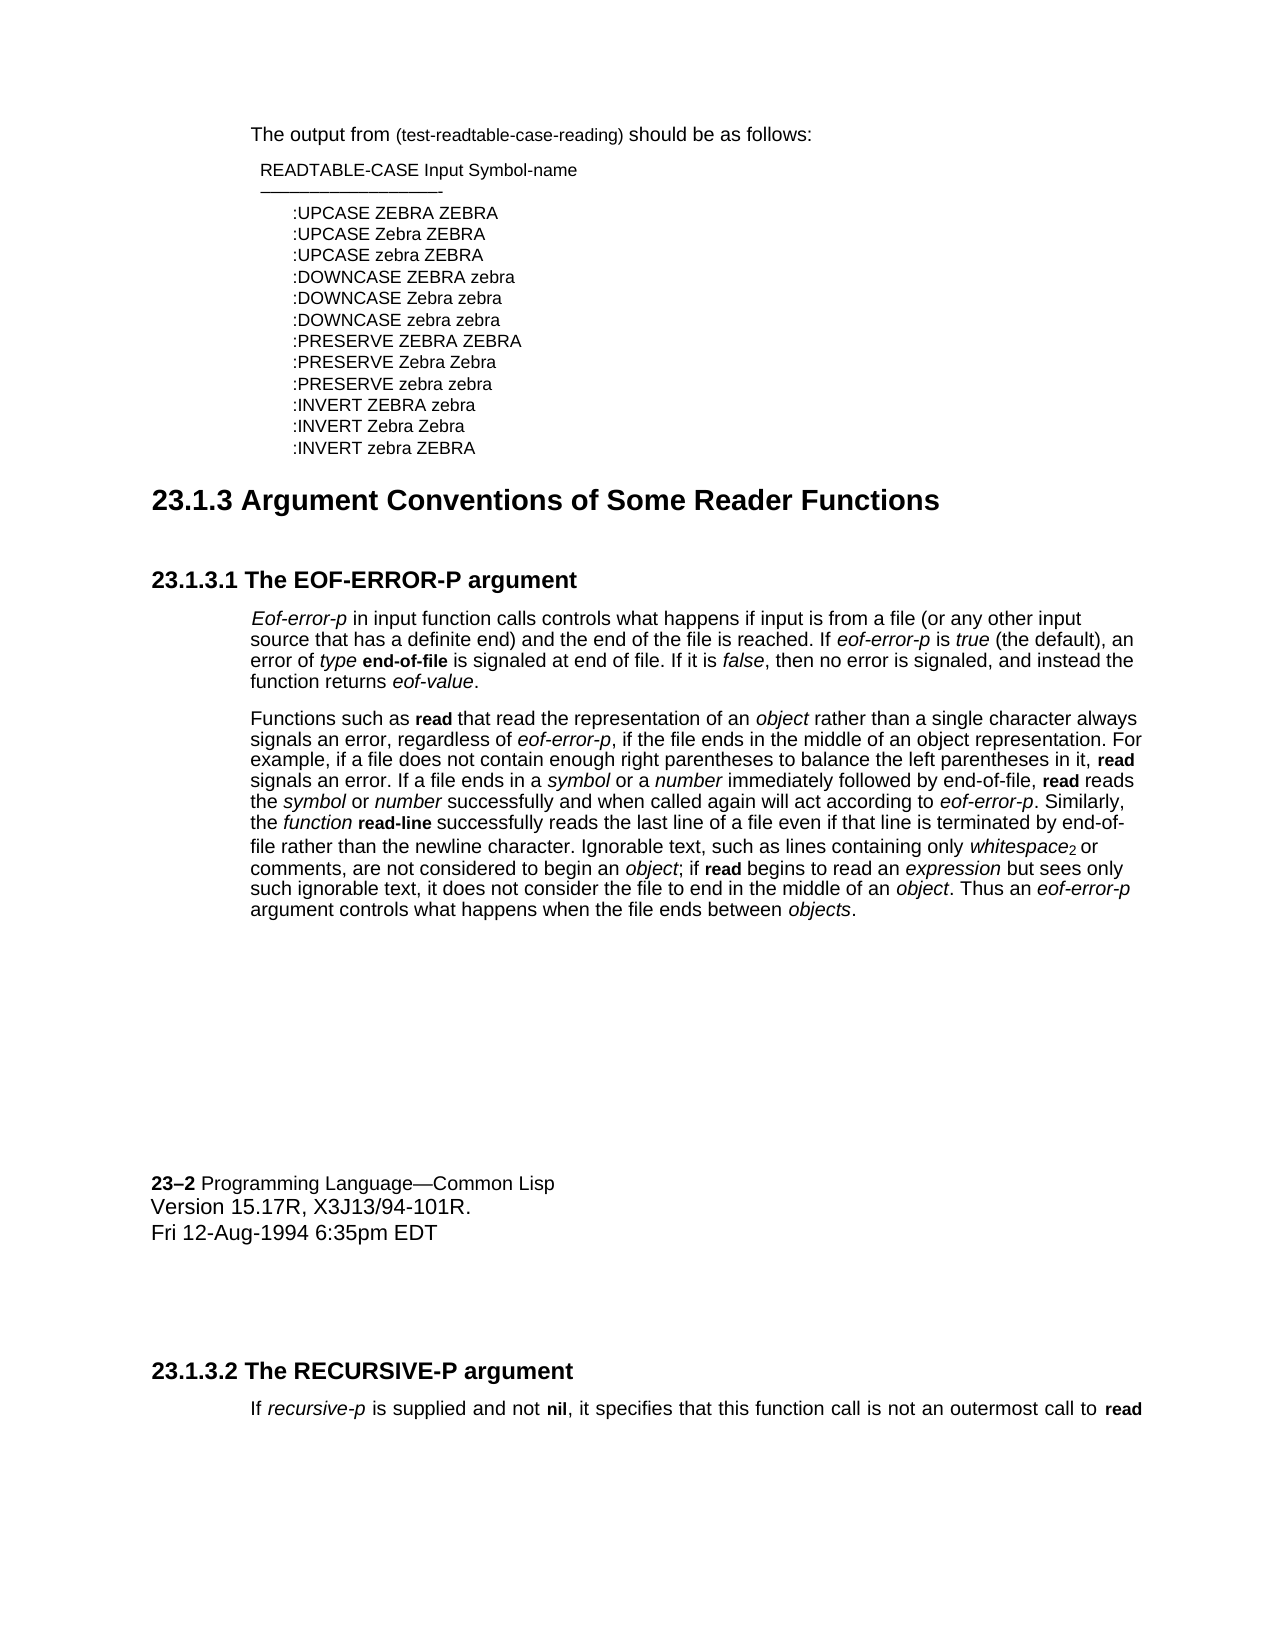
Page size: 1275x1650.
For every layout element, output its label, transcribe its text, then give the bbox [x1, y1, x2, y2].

text :DOWNCASE ZEBRA zebra [292, 267, 1148, 287]
text Functions such as read that read the representation of an object rather than a single character always signals an error, regardless of eof-error-p, if the file ends in the middle of an object representation. For example, if a file does not contain enough right parentheses to balance the left parentheses in it, read signals an error. If a file ends in a symbol or a number immediately followed by end-of-file, read reads the symbol or number successfully and when called again will act according to eof-error-p. Similarly, the function read-line successfully reads the last line of a file even if that line is terminated by end-of-file rather than the newline character. Ignorable text, such as lines containing only whitespace2 or comments, are not considered to begin an object; if read begins to read an expression but sees only such ignorable text, it does not consider the file to end in the middle of an object. Thus an eof-error-p argument controls what happens when the file ends between objects. [250, 709, 1146, 921]
text Version 15.17R, X3J13/94-101R. [150, 1194, 1148, 1219]
text :PRESERVE zebra zebra [292, 373, 1148, 394]
text 23.1.3.1 The EOF-ERROR-P argument [151, 566, 1148, 594]
text :INVERT ZEBRA zebra [292, 395, 1148, 415]
text 23–2 Programming Language—Common Lisp [151, 1172, 1148, 1194]
text :UPCASE ZEBRA ZEBRA [292, 202, 1148, 223]
text 23.1.3 Argument Conventions of Some Reader Functions [152, 483, 1148, 517]
text Eof-error-p in input function calls controls what happens if input is from a file (or any other input source that has a definite end) and the end of the file is reached. If eof-error-p is true (the default), an error of type end-of-file is signaled at end of file. If it is false, then no error is signaled, and instead the function returns eof-value. [250, 609, 1146, 692]
text 23.1.3.2 The RECURSIVE-P argument [151, 1357, 1148, 1385]
text ––––––––––––––––––- [260, 181, 1148, 202]
text READTABLE-CASE Input Symbol-name [260, 160, 1148, 180]
text :DOWNCASE Zebra zebra [292, 288, 1148, 308]
text :UPCASE Zebra ZEBRA [292, 224, 1148, 244]
text :UPCASE zebra ZEBRA [292, 245, 1148, 266]
text :INVERT zebra ZEBRA [292, 437, 1148, 458]
text Fri 12-Aug-1994 6:35pm EDT [151, 1219, 1148, 1245]
text :PRESERVE Zebra Zebra [292, 352, 1148, 372]
text The output from (test-readtable-case-reading) should be as follows: [250, 123, 1148, 146]
text :INVERT Zebra Zebra [292, 416, 1148, 436]
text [250, 1399, 1143, 1420]
text :PRESERVE ZEBRA ZEBRA [292, 331, 1148, 351]
text :DOWNCASE zebra zebra [292, 309, 1148, 330]
